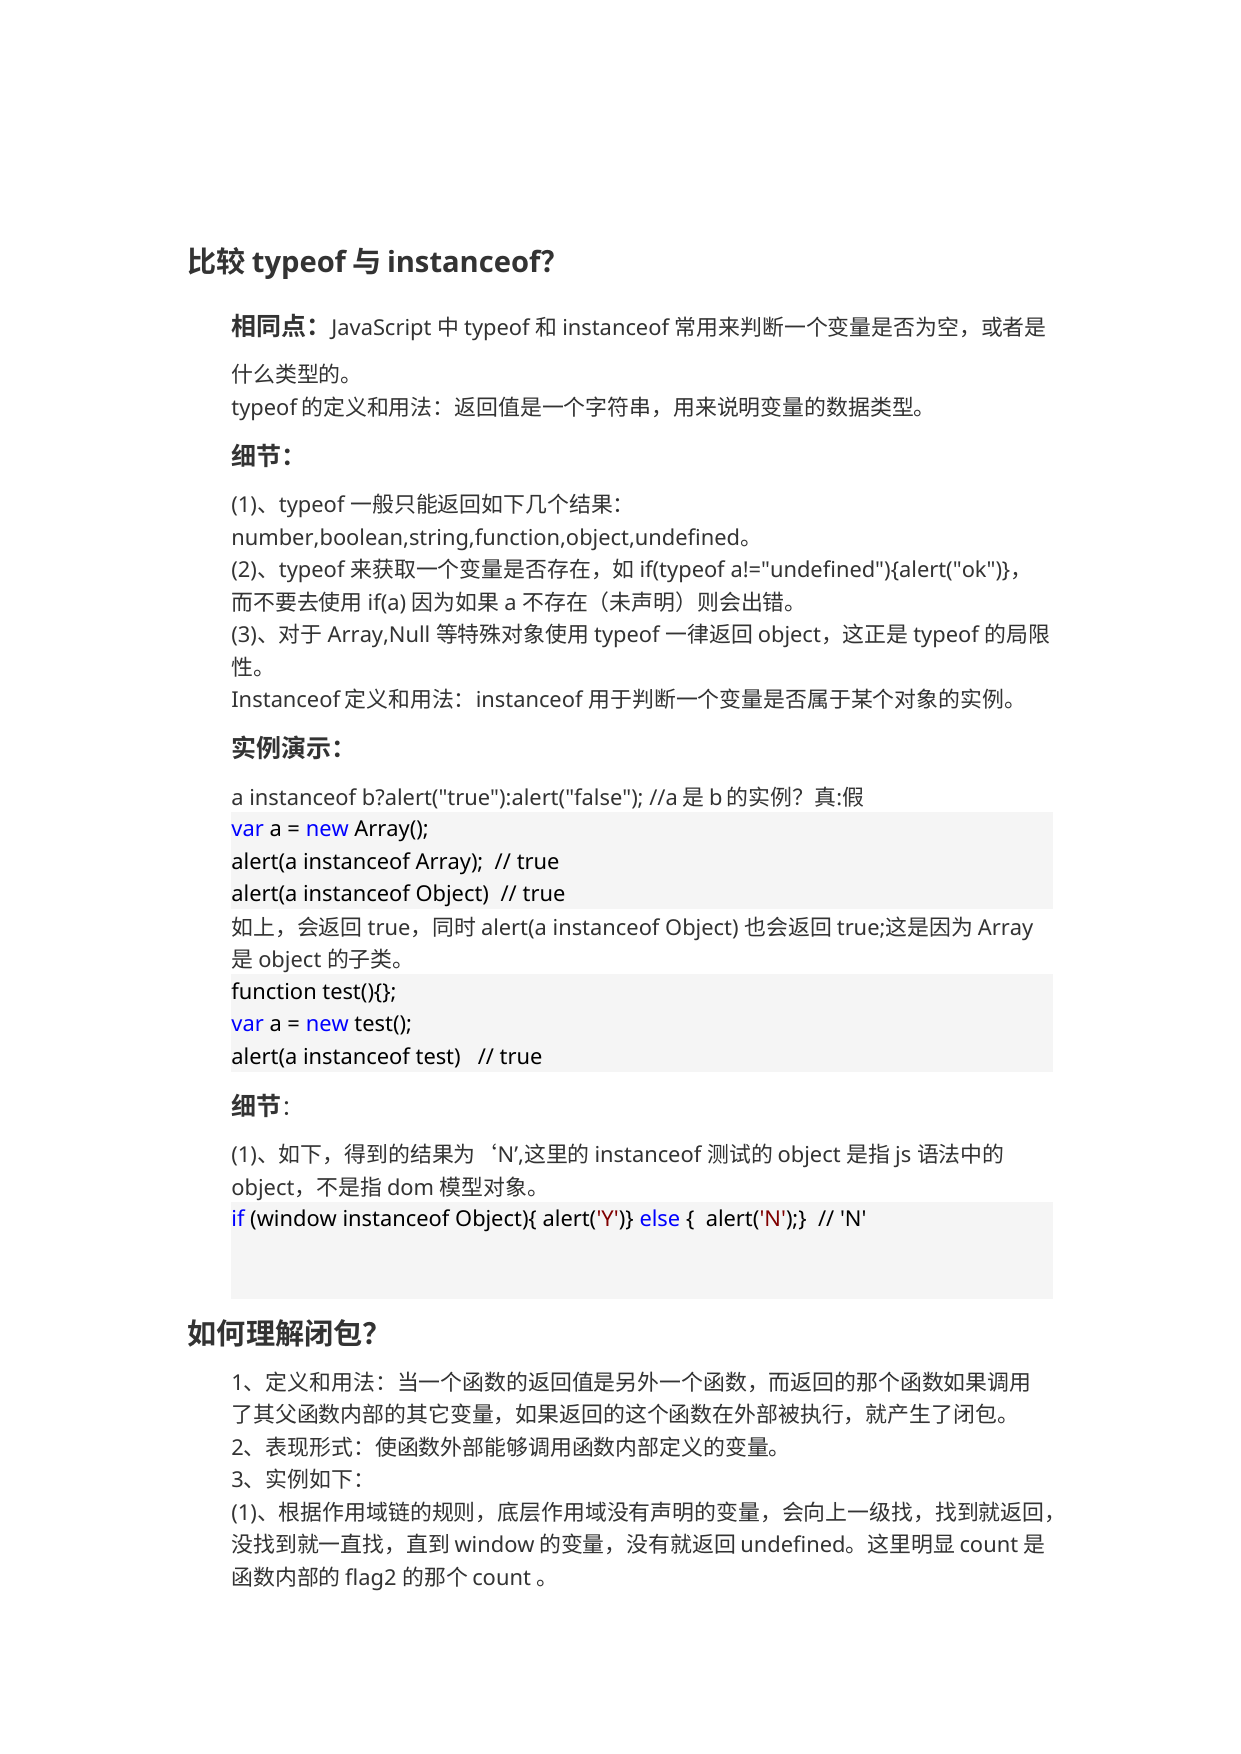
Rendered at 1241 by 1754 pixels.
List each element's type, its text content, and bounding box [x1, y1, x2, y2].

text (3)、对于 Array,Null 等特殊对象使用 typeof 一律返回 object，这正是 typeof 的局限性。 [231, 617, 1053, 682]
text (1)、typeof 一般只能返回如下几个结果：number,boolean,string,function,object,undefined。 [231, 487, 1053, 552]
text if (window instanceof Object){ alert('Y')} else { alert('N');} // 'N' [231, 1202, 1053, 1234]
text 1、定义和用法：当一个函数的返回值是另外一个函数，而返回的那个函数如果调用了其父函数内部的其它变量，如果返回的这个函数在外部被执行，就产生了闭包。 [231, 1364, 1053, 1429]
text Instanceof定义和用法：instanceof 用于判断一个变量是否属于某个对象的实例。 [231, 682, 1053, 714]
text (1)、根据作用域链的规则，底层作用域没有声明的变量，会向上一级找，找到就返回，没找到就一直找，直到window的变量，没有就返回undefined。这里明显count 是函数内部的flag2 的那个count 。 [231, 1494, 1053, 1592]
text 比较typeof与instanceof？ [187, 227, 1053, 292]
text alert(a instanceof Object) // true [231, 877, 1053, 909]
text 相同点：JavaScript 中 typeof 和 instanceof 常用来判断一个变量是否为空，或者是什么类型的。 [231, 292, 1053, 389]
text a instanceof b?alert("true"):alert("false"); //a是b的实例？真:假 [231, 779, 1053, 812]
text (1)、如下，得到的结果为‘N’,这里的 instanceof 测试的 object 是指 js 语法中的 object，不是指 dom 模型对象。 [231, 1137, 1053, 1202]
text var a = new test(); [231, 1007, 1053, 1039]
text (2)、typeof 来获取一个变量是否存在，如 if(typeof a!="undefined"){alert("ok")}，而不要去使用 if(a) 因为如果 a 不存在（未声明）则会出错。 [231, 552, 1053, 617]
text 实例演示： [231, 714, 1053, 779]
text 2、表现形式：使函数外部能够调用函数内部定义的变量。 [231, 1429, 1053, 1462]
text 细节： [231, 422, 1053, 487]
text alert(a instanceof Array); // true [231, 844, 1053, 877]
text 如何理解闭包？ [187, 1299, 1053, 1364]
text var a = new Array(); [231, 812, 1053, 844]
text 如上，会返回 true，同时 alert(a instanceof Object) 也会返回 true;这是因为 Array 是 object 的子类。 [231, 909, 1053, 974]
text function test(){}; [231, 974, 1053, 1007]
text 3、实例如下： [231, 1462, 1053, 1494]
text 细节： [231, 1072, 1053, 1137]
text typeof的定义和用法：返回值是一个字符串，用来说明变量的数据类型。 [231, 389, 1053, 422]
text alert(a instanceof test) // true [231, 1039, 1053, 1072]
